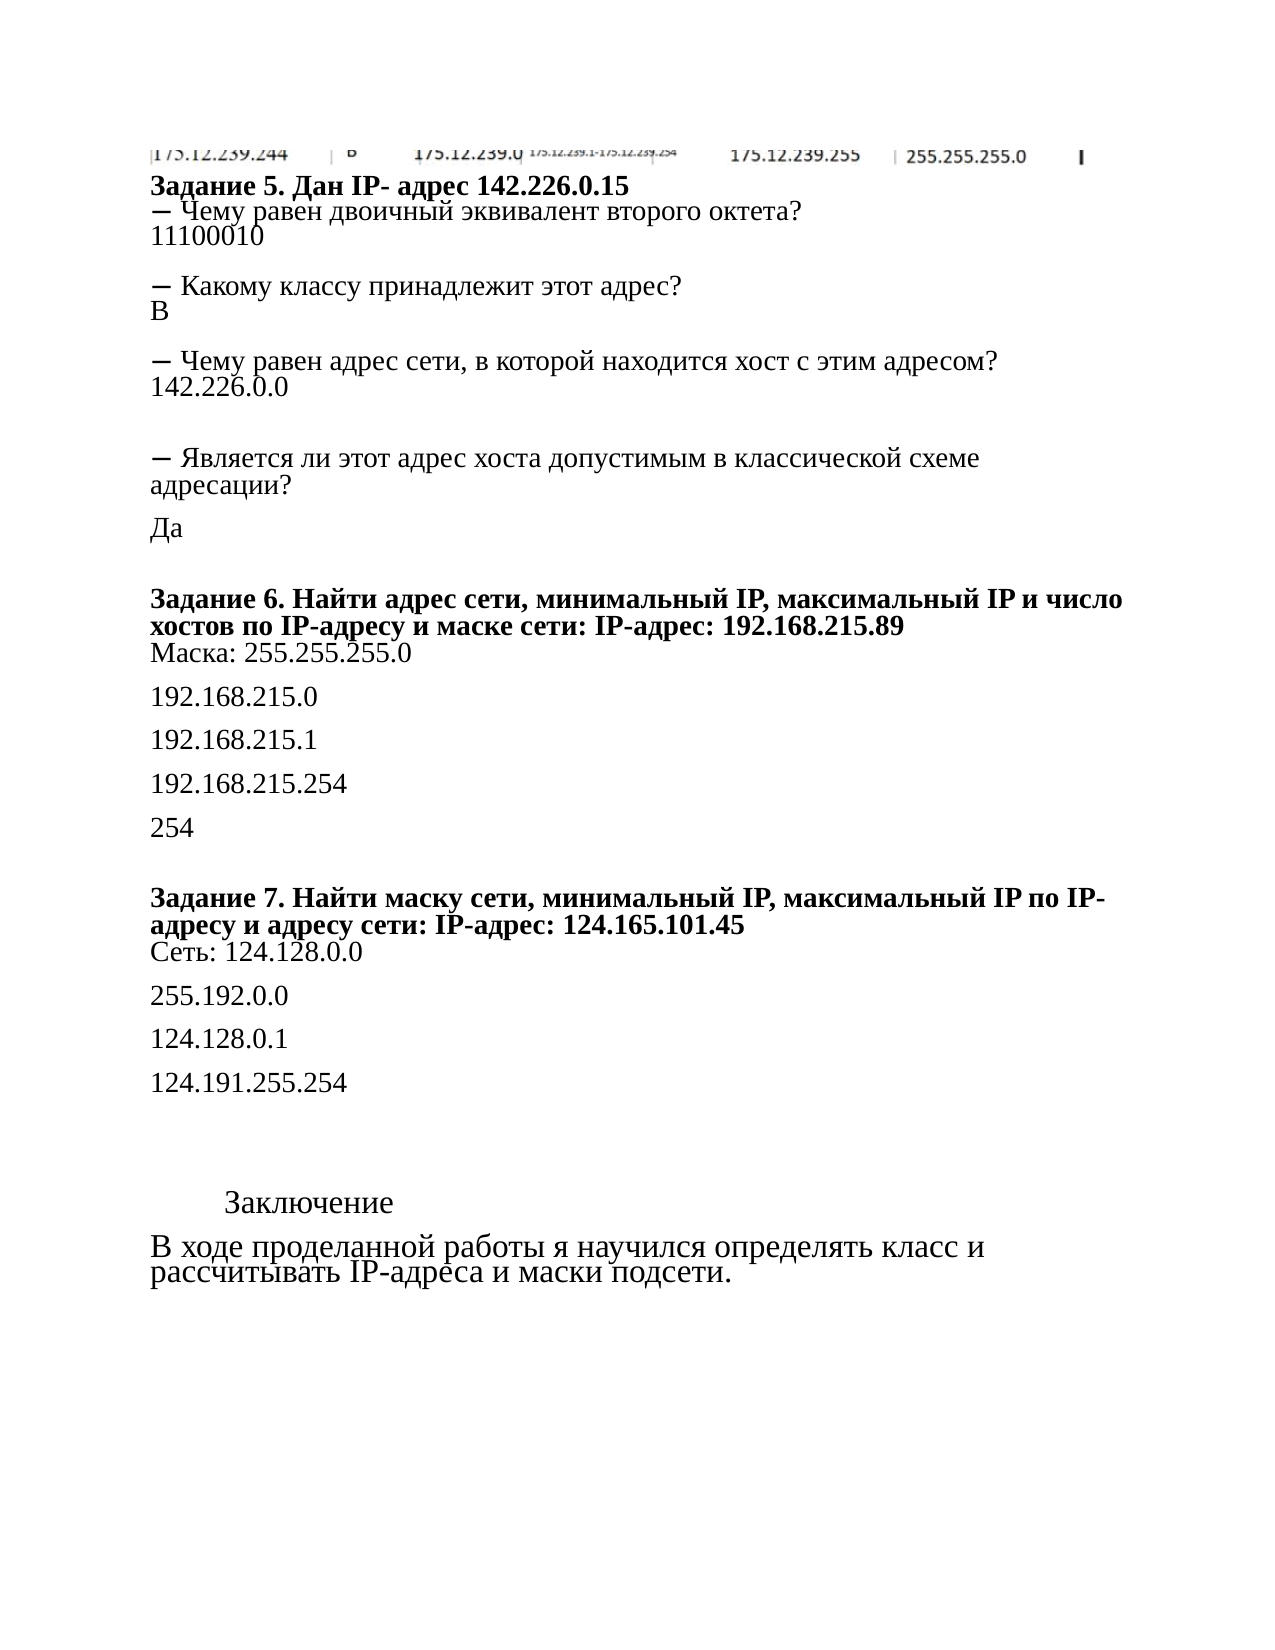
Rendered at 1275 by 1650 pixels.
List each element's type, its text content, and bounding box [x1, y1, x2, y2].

text В ходе проделанной работы я научился определять класс и рассчитывать IP-адреса и маски подсети. [150, 1237, 1125, 1287]
text Заключение [150, 1183, 1125, 1221]
text − Чему равен адрес сети, в которой находится хост с этим адресом? [150, 325, 1125, 375]
text B [150, 300, 1125, 325]
text − Является ли этот адрес хоста допустимым в классической схеме адресации? [150, 419, 1125, 499]
text 142.226.0.0 [150, 375, 1125, 402]
text 192.168.215.1 [150, 728, 1125, 755]
text Задание 6. Найти адрес сети, минимальный IP, максимальный IP и число хостов по IP-адресу и маске сети: IP-адрес: 192.168.215.89 Маска: 255.255.255.0 [150, 560, 1125, 668]
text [150, 150, 1125, 225]
text 254 [150, 815, 1125, 842]
text 192.168.215.0 [150, 684, 1125, 711]
text Да [150, 516, 1125, 543]
text 124.128.0.1 [150, 1027, 1125, 1054]
text 255.192.0.0 [150, 984, 1125, 1011]
text − Какому классу принадлежит этот адрес? [150, 250, 1125, 300]
text 11100010 [150, 225, 1125, 250]
text Задание 7. Найти маску сети, минимальный IP, максимальный IP по IP-адресу и адресу сети: IP-адрес: 124.165.101.45 Сеть: 124.128.0.0 [150, 859, 1125, 967]
text 192.168.215.254 [150, 772, 1125, 799]
text 124.191.255.254 [150, 1071, 1125, 1098]
